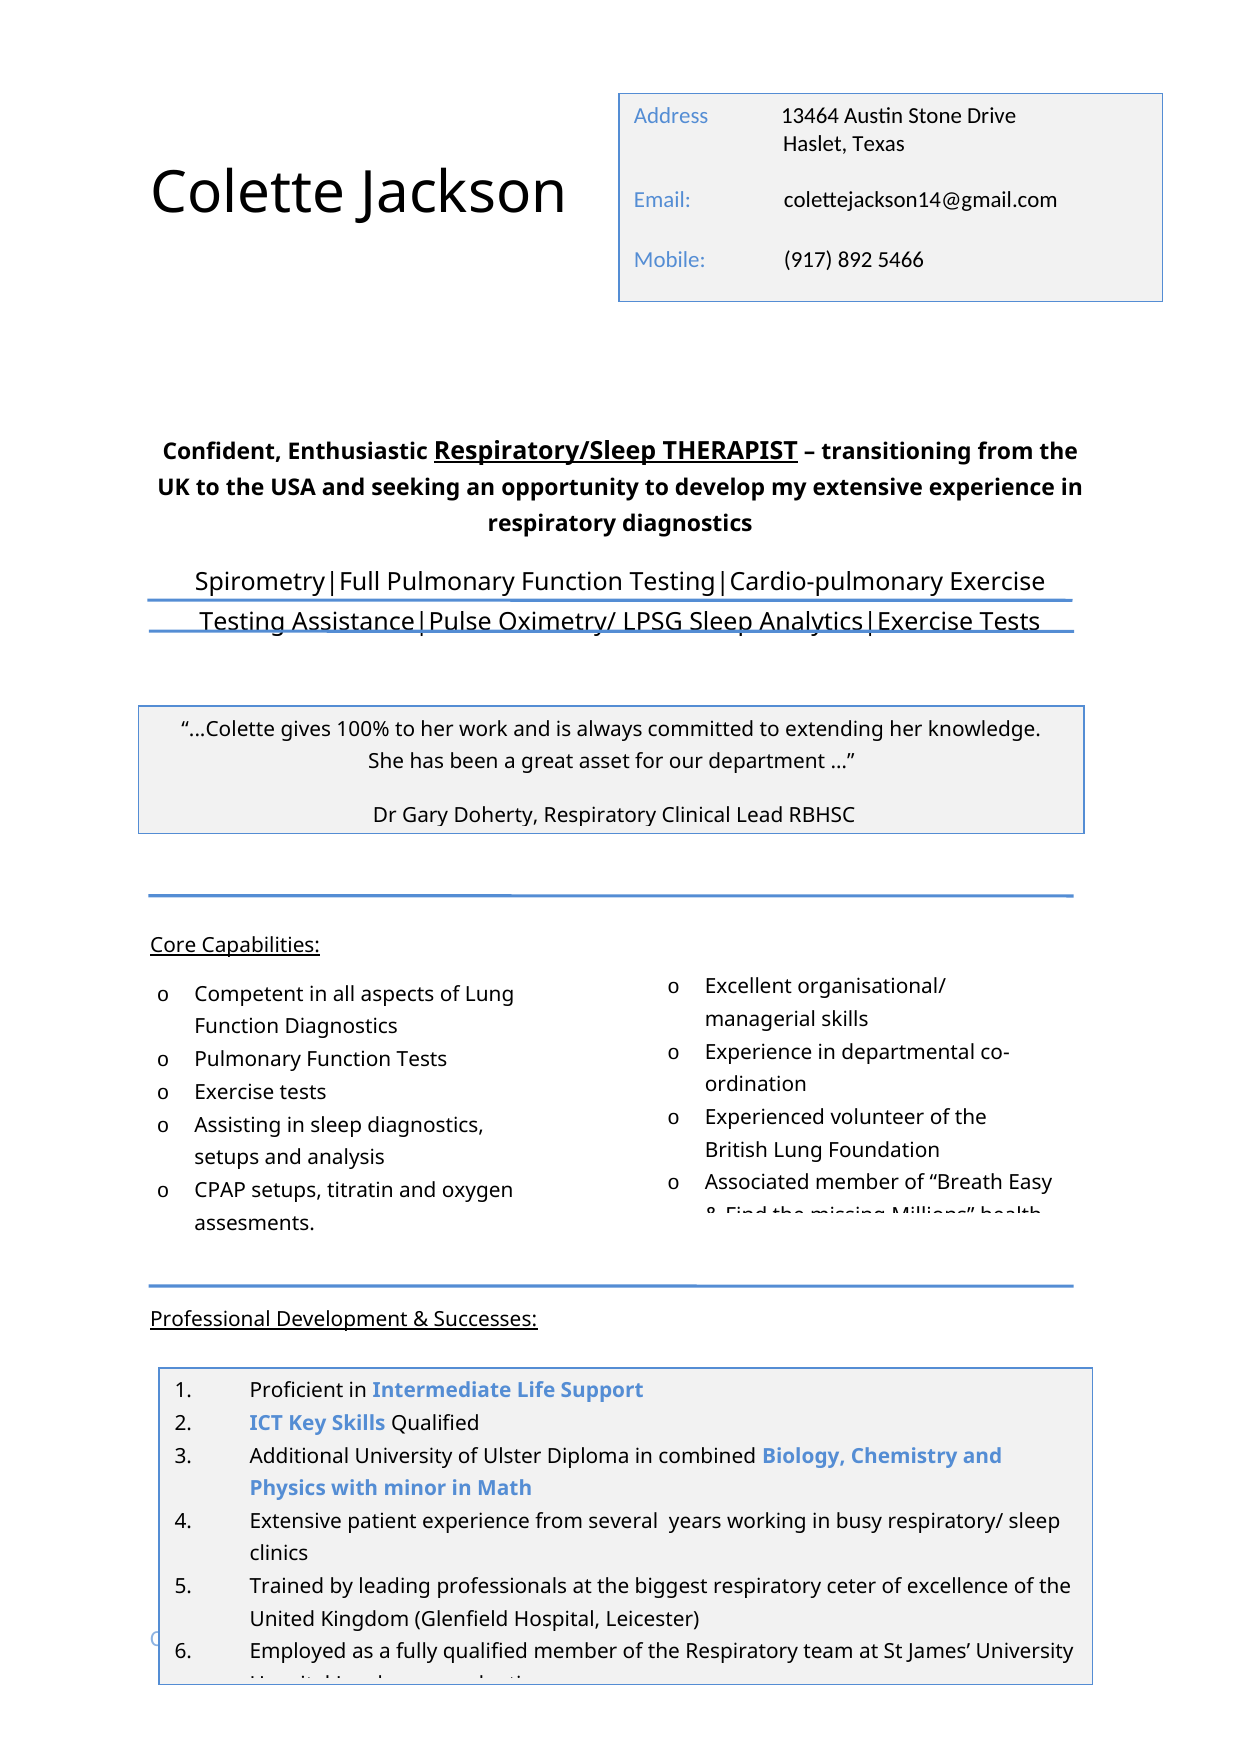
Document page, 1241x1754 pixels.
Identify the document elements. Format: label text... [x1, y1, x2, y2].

list Core Capabilities: [150, 930, 1090, 959]
text Spirometry|Full Pulmonary Function Testing|Cardio-pulmonary Exercise Testing Assistance|Pulse Oximetry/ LPSG Sleep Analytics|Exercise Tests [150, 564, 1090, 637]
text Confident, Enthusiastic Respiratory/Sleep THERAPIST – transitioning from the UK to the USA and seeking an opportunity to develop my extensive experience in respiratory diagnostics [150, 432, 1090, 538]
text Professional Development & Successes: [150, 1304, 1090, 1333]
text Colette Jackson [150, 150, 618, 229]
